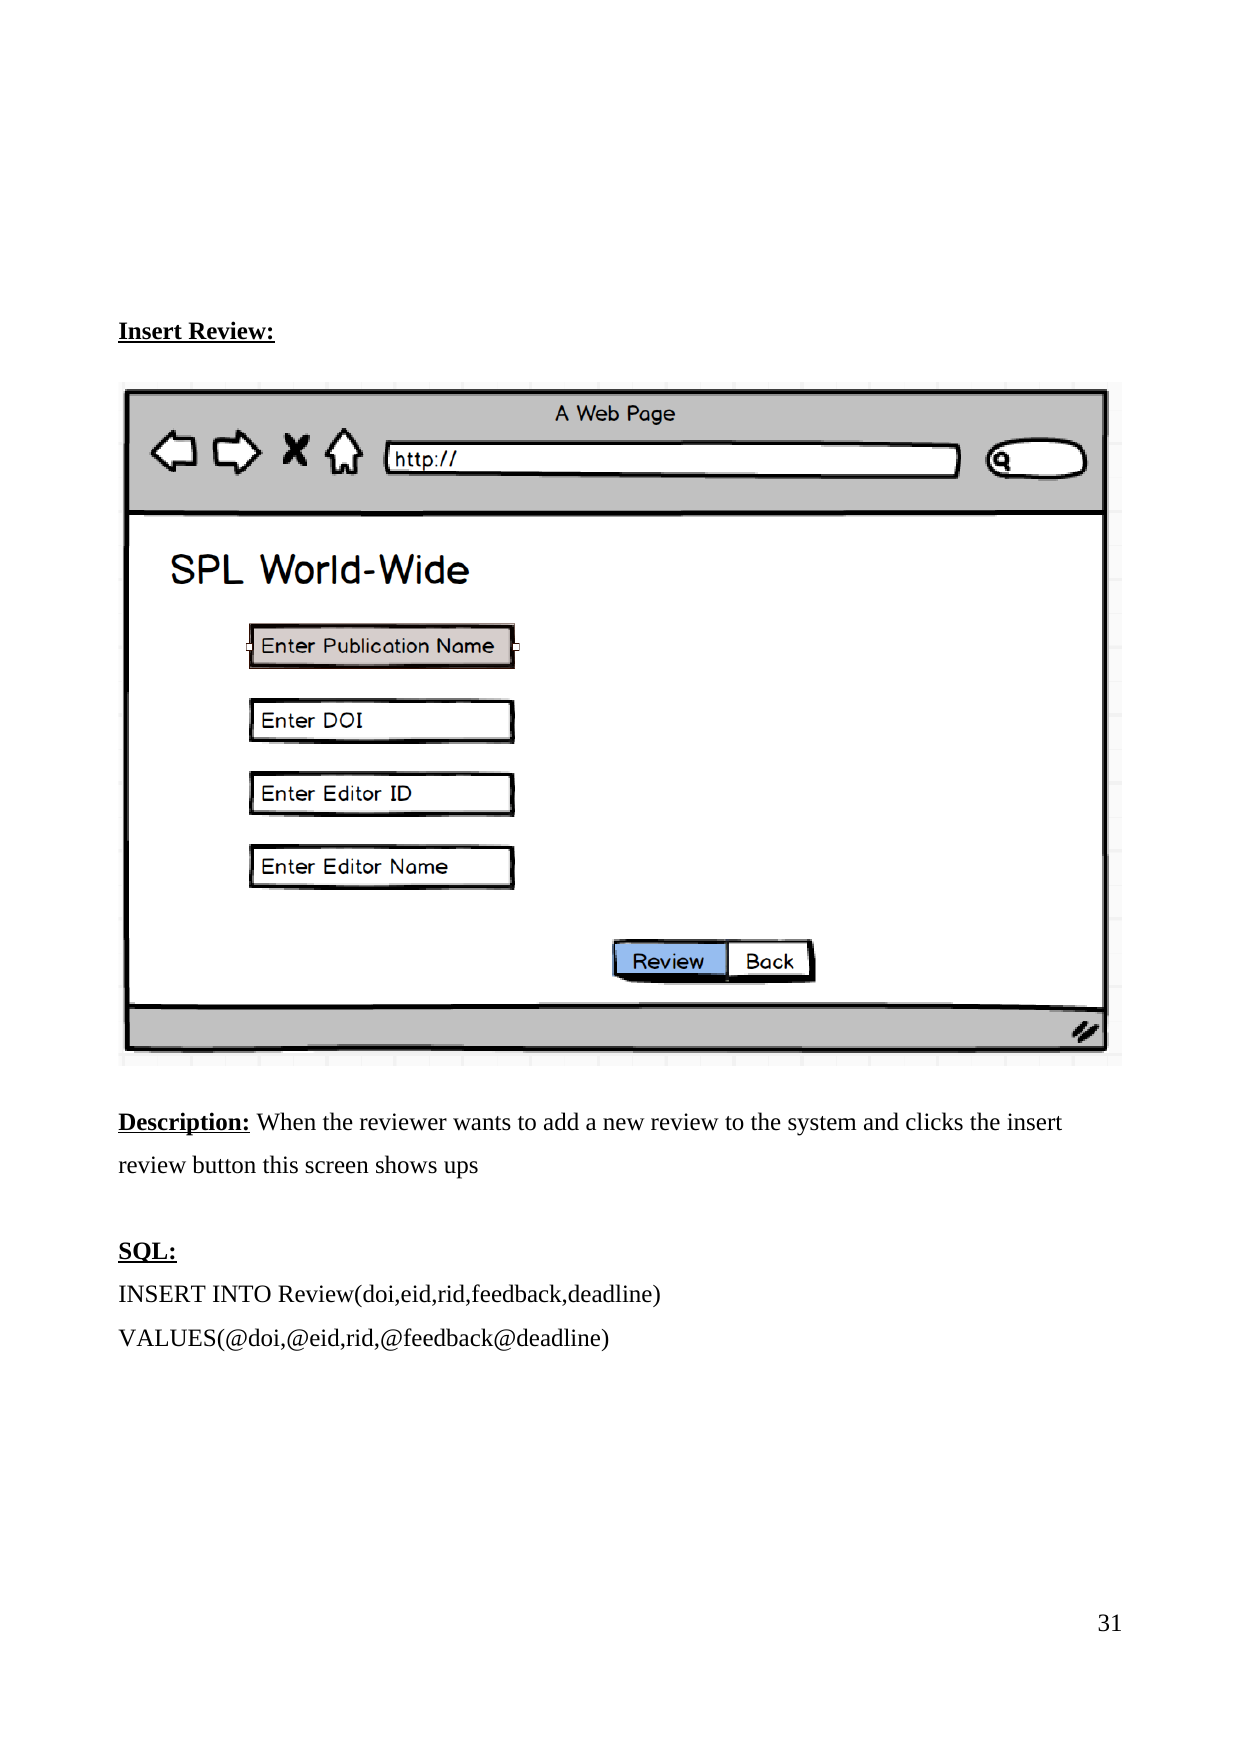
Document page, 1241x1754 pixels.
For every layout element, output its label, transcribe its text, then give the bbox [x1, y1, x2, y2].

text Description: When the reviewer wants to add a new review to the system and clicks the insert review button this screen shows ups [118, 1107, 1122, 1179]
text VALUES(@doi,@eid,rid,@feedback@deadline) [118, 1323, 1122, 1351]
text INSERT INTO Review(doi,eid,rid,feedback,deadline) [118, 1279, 1122, 1308]
text Insert Review: [118, 316, 1122, 345]
picture [118, 382, 1122, 1066]
text SQL: [118, 1236, 1122, 1265]
